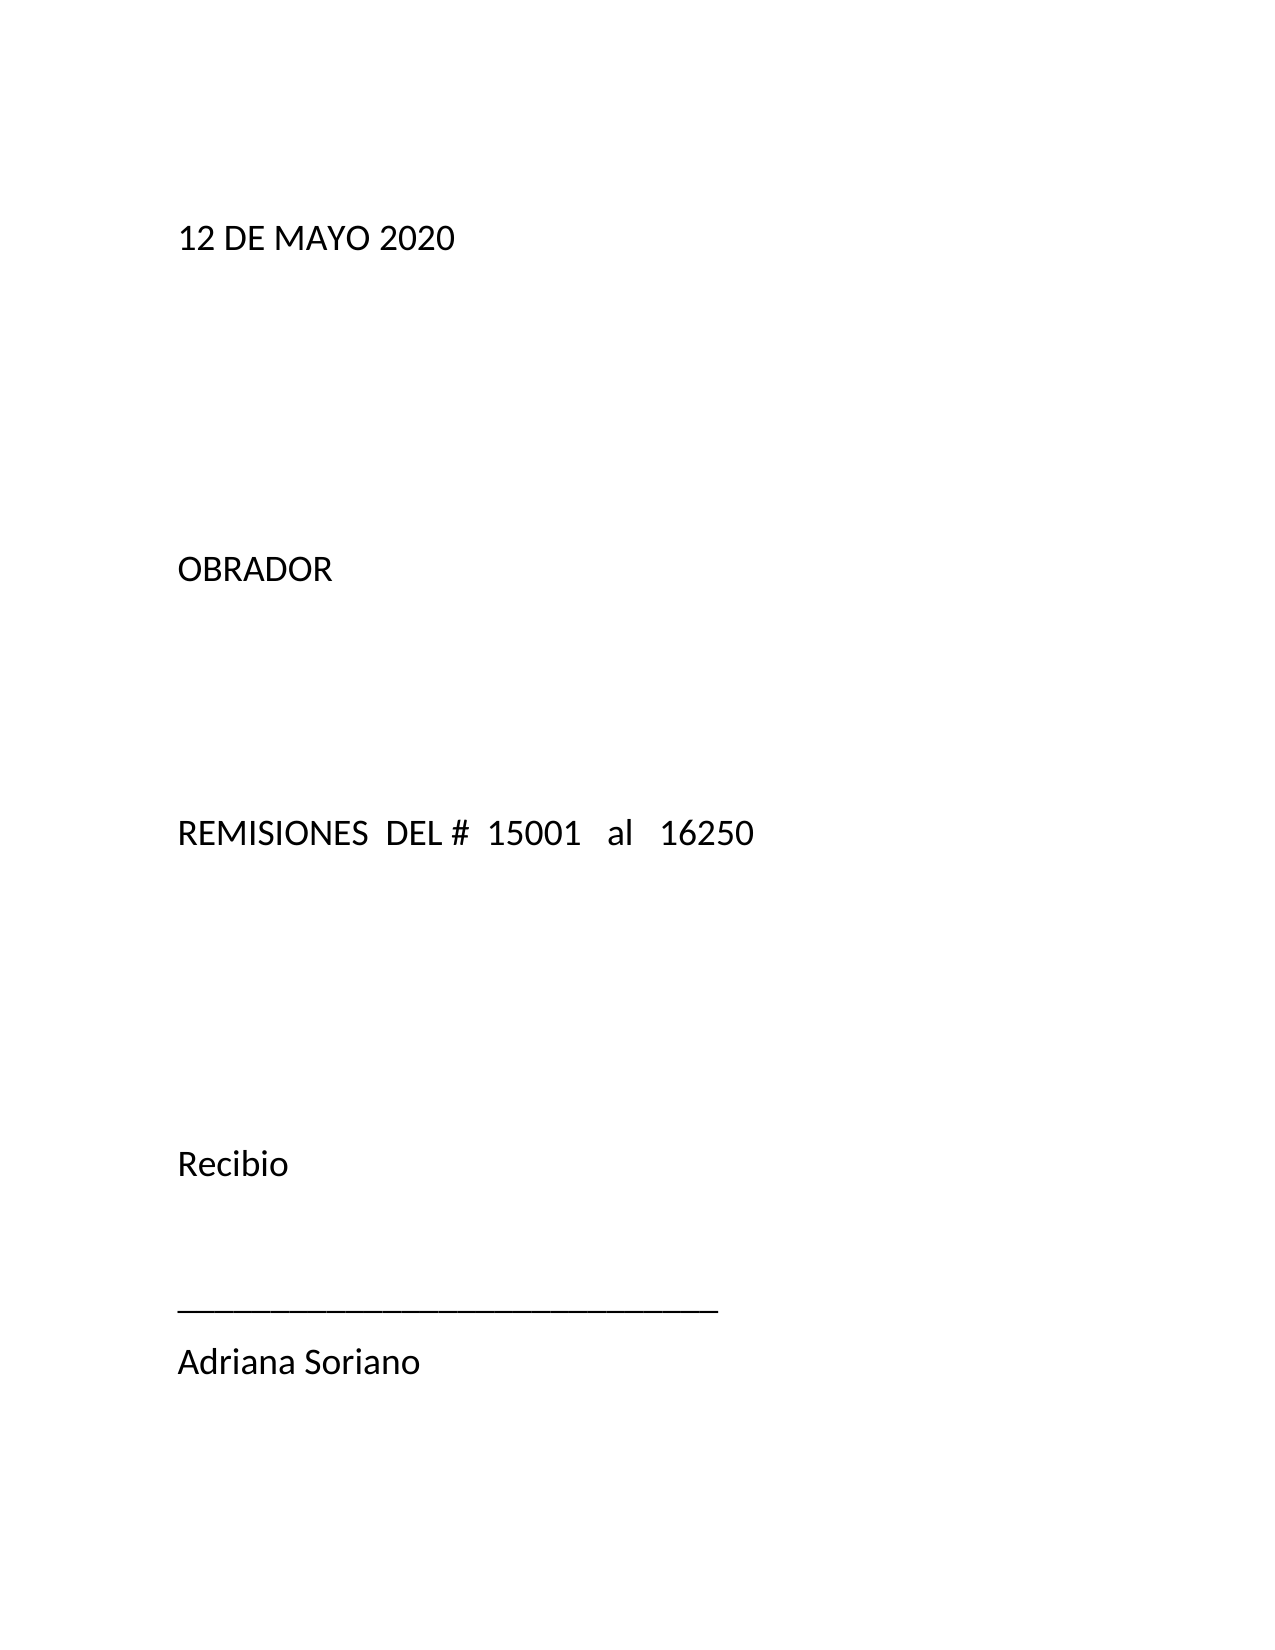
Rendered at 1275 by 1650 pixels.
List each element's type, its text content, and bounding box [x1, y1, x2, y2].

text Recibio [177, 1140, 1098, 1186]
text _____________________________ [177, 1272, 1098, 1318]
text OBRADOR [177, 544, 1098, 590]
text Adriana Soriano [177, 1338, 1098, 1384]
text REMISIONES DEL # 15001 al 16250 [177, 809, 1098, 855]
text 12 DE MAYO 2020 [177, 214, 1098, 259]
